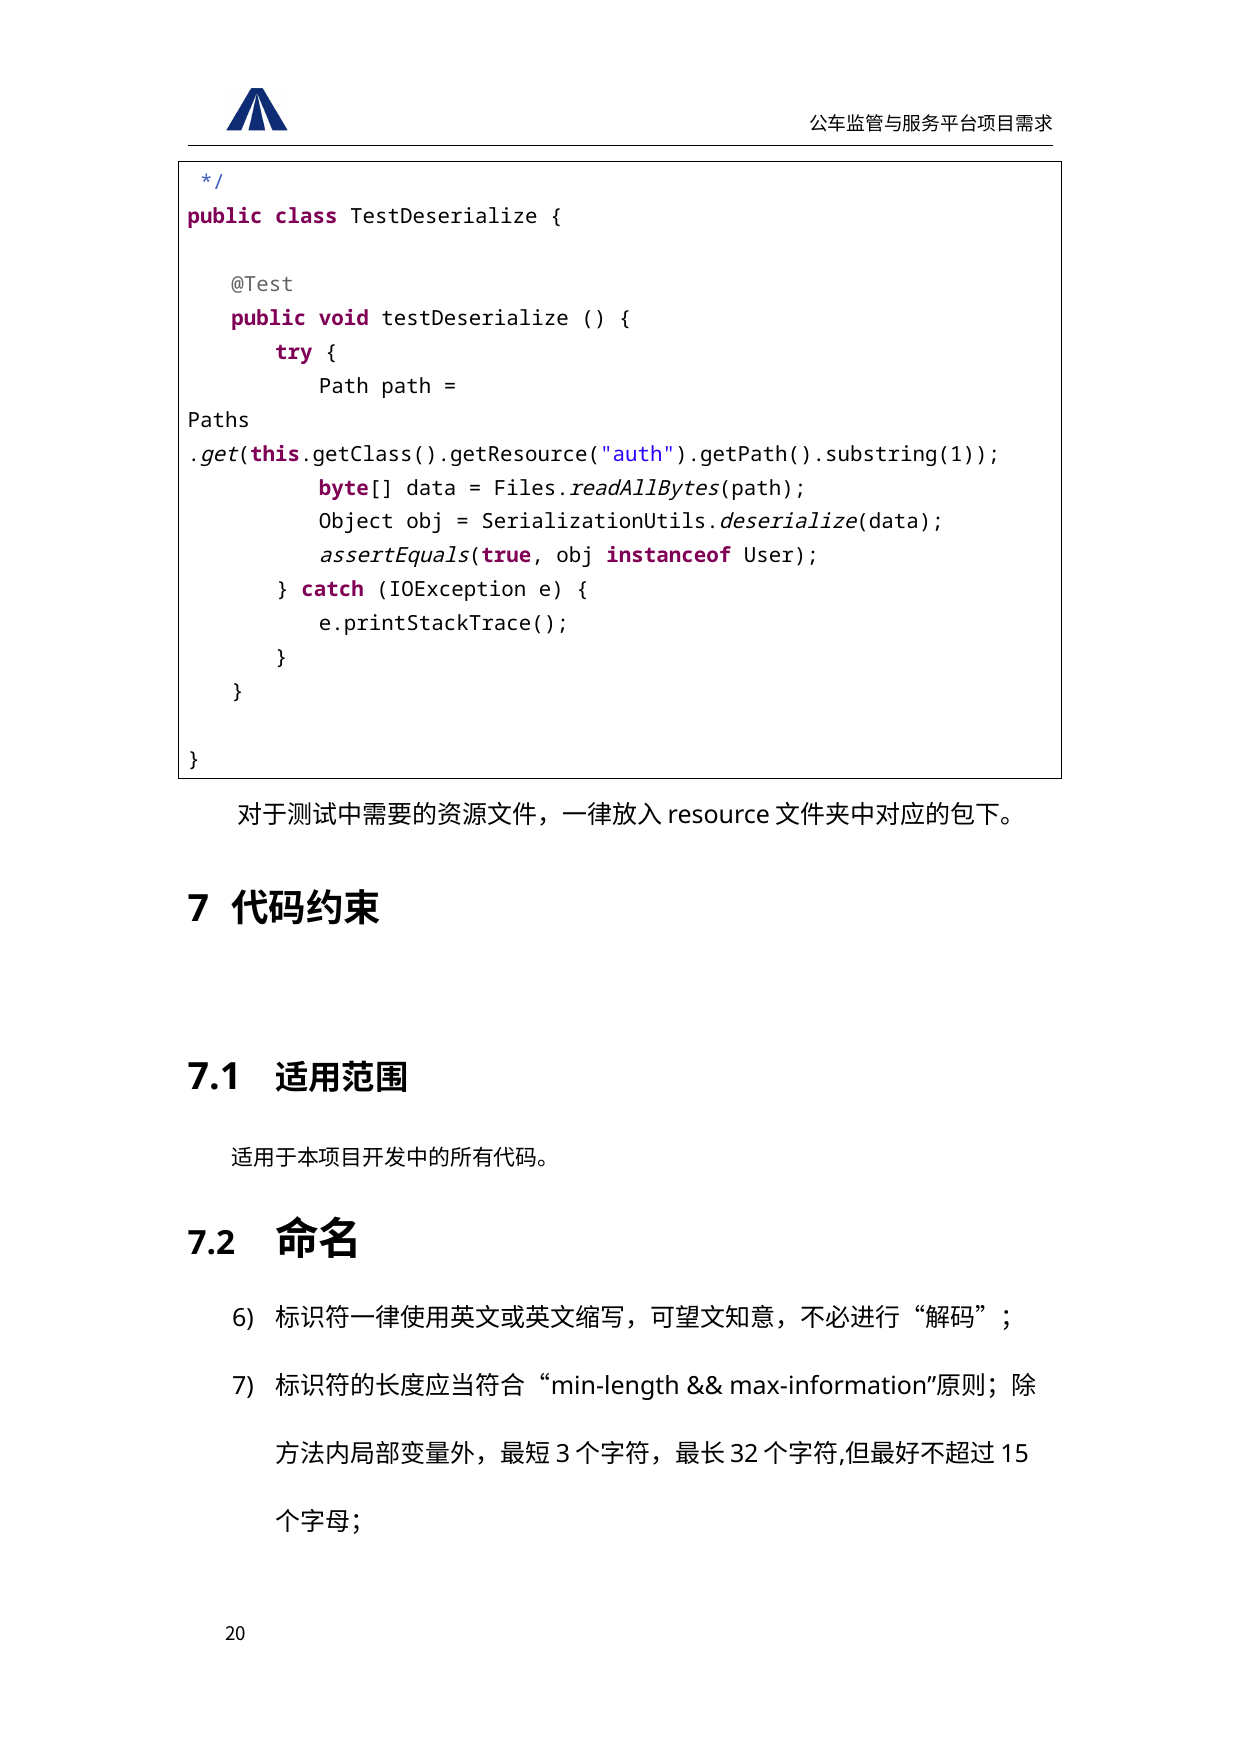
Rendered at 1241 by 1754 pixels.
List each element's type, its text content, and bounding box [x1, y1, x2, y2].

subtitle 代码约束 [187, 872, 1053, 939]
text } [179, 738, 1061, 778]
text public void testDeserialize () { [187, 300, 1053, 334]
text e.printStackTrace(); [187, 606, 1053, 640]
text 标识符一律使用英文或英文缩写，可望文知意，不必进行“解码”； [232, 1282, 1053, 1350]
text assertEquals(true, obj instanceof User); [187, 538, 1053, 572]
text Path path = Paths.get(this.getClass().getResource("auth").getPath().substring(1)); [187, 368, 1053, 470]
subtitle 适用范围 [187, 1041, 1053, 1109]
text */ [179, 162, 1061, 198]
text Object obj = SerializationUtils.deserialize(data); [187, 504, 1053, 538]
text 对于测试中需要的资源文件，一律放入resource文件夹中对应的包下。 [187, 779, 1053, 847]
subtitle 命名 [187, 1201, 1053, 1269]
text } catch (IOException e) { [187, 572, 1053, 606]
text } [187, 640, 1053, 674]
text public class TestDeserialize { [187, 198, 1053, 232]
text try { [187, 334, 1053, 368]
text 适用于本项目开发中的所有代码。 [187, 1138, 1053, 1172]
text 标识符的长度应当符合“min-length && max-information”原则；除方法内局部变量外，最短3个字符，最长32个字符,但最好不超过15个字母； [232, 1350, 1053, 1553]
text } [187, 674, 1053, 708]
text byte[] data = Files.readAllBytes(path); [187, 470, 1053, 504]
text @Test [187, 266, 1053, 300]
picture [225, 88, 288, 131]
